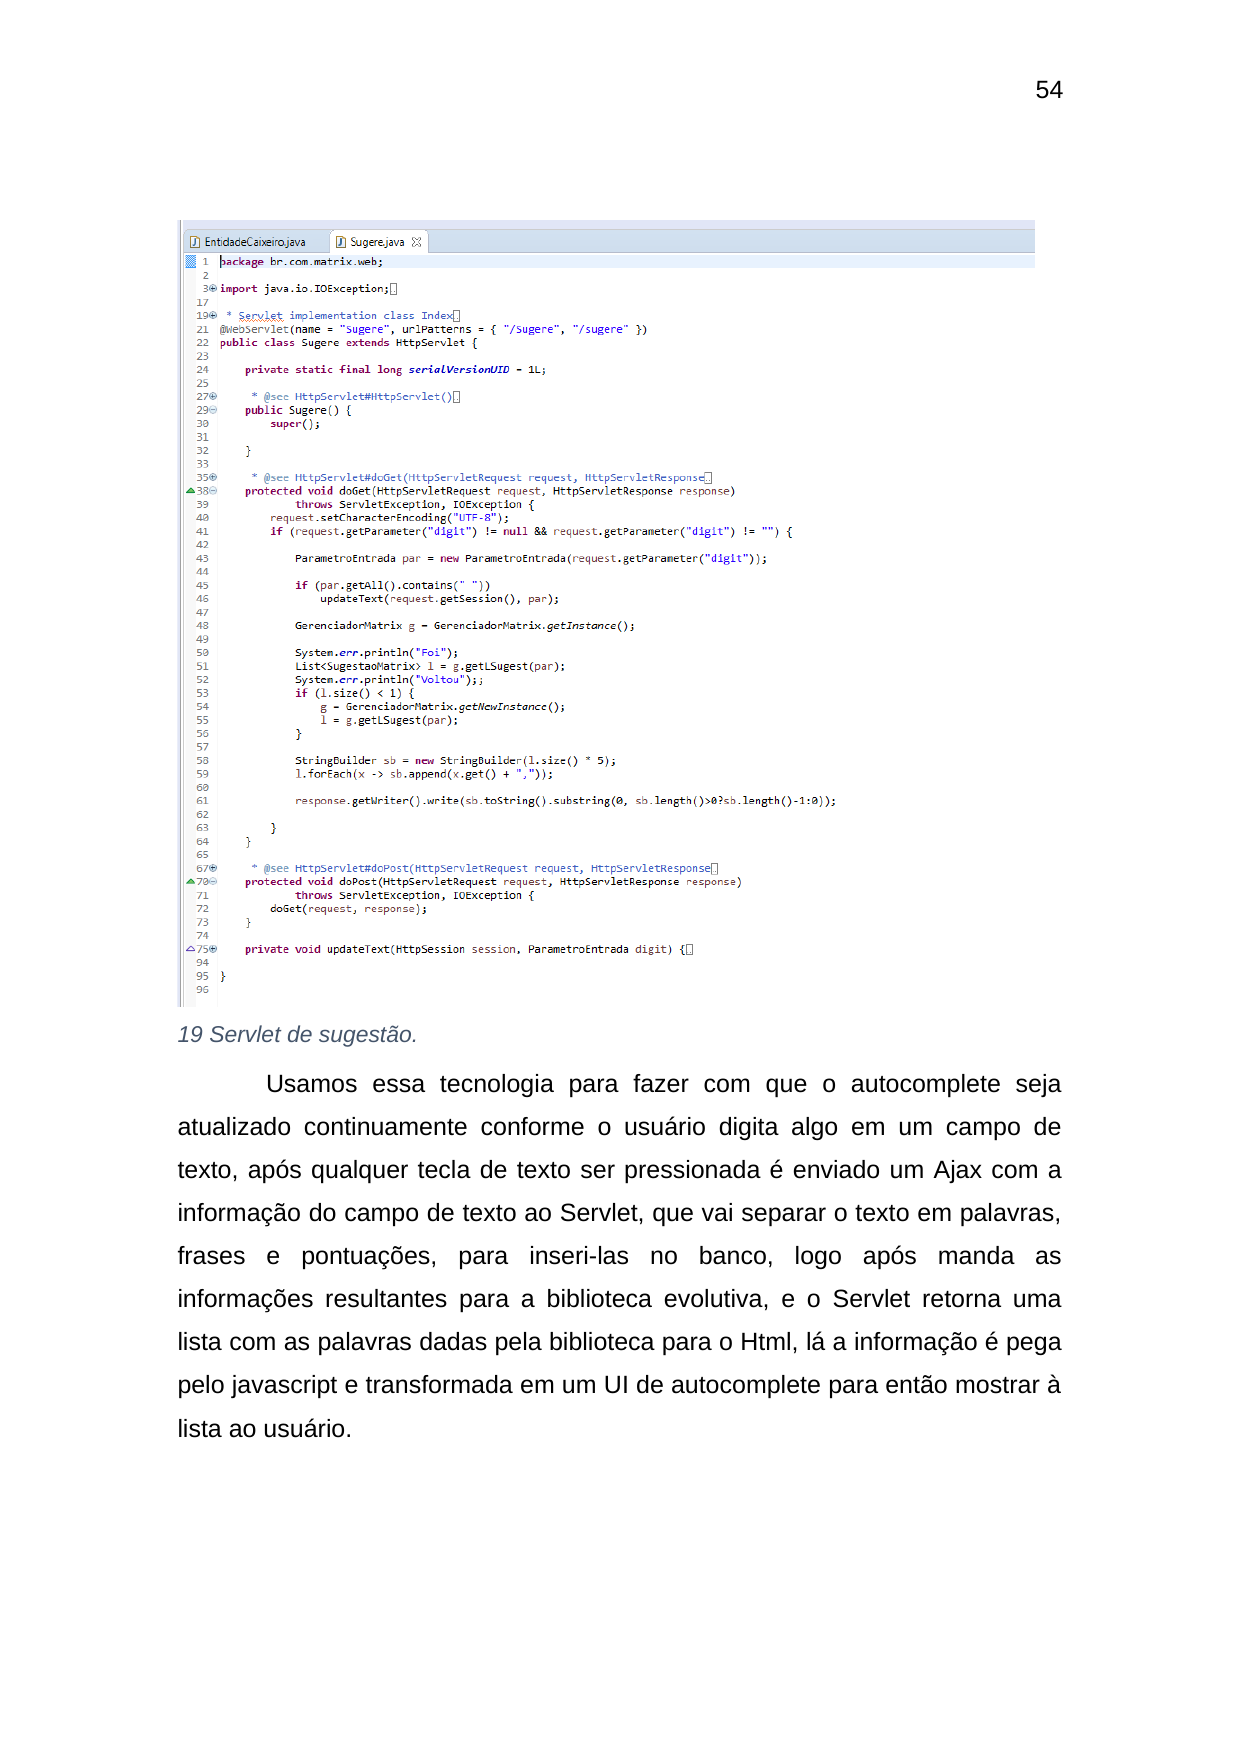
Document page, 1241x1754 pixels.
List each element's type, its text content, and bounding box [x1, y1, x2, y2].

text 19 Servlet de sugestão. [177, 1021, 1063, 1048]
text Usamos essa tecnologia para fazer com que o autocomplete seja atualizado continuamente conforme o usuário digita algo em um campo de texto, após qualquer tecla de texto ser pressionada é enviado um Ajax com a informação do campo de texto ao Servlet, que vai separar o texto em palavras, frases e pontuações, para inseri-las no banco, logo após manda as informações resultantes para a biblioteca evolutiva, e o Servlet retorna uma lista com as palavras dadas pela biblioteca para o Html, lá a informação é pega pelo javascript e transformada em um UI de autocomplete para então mostrar à lista ao usuário. [177, 1069, 1063, 1442]
picture [177, 220, 1035, 1007]
